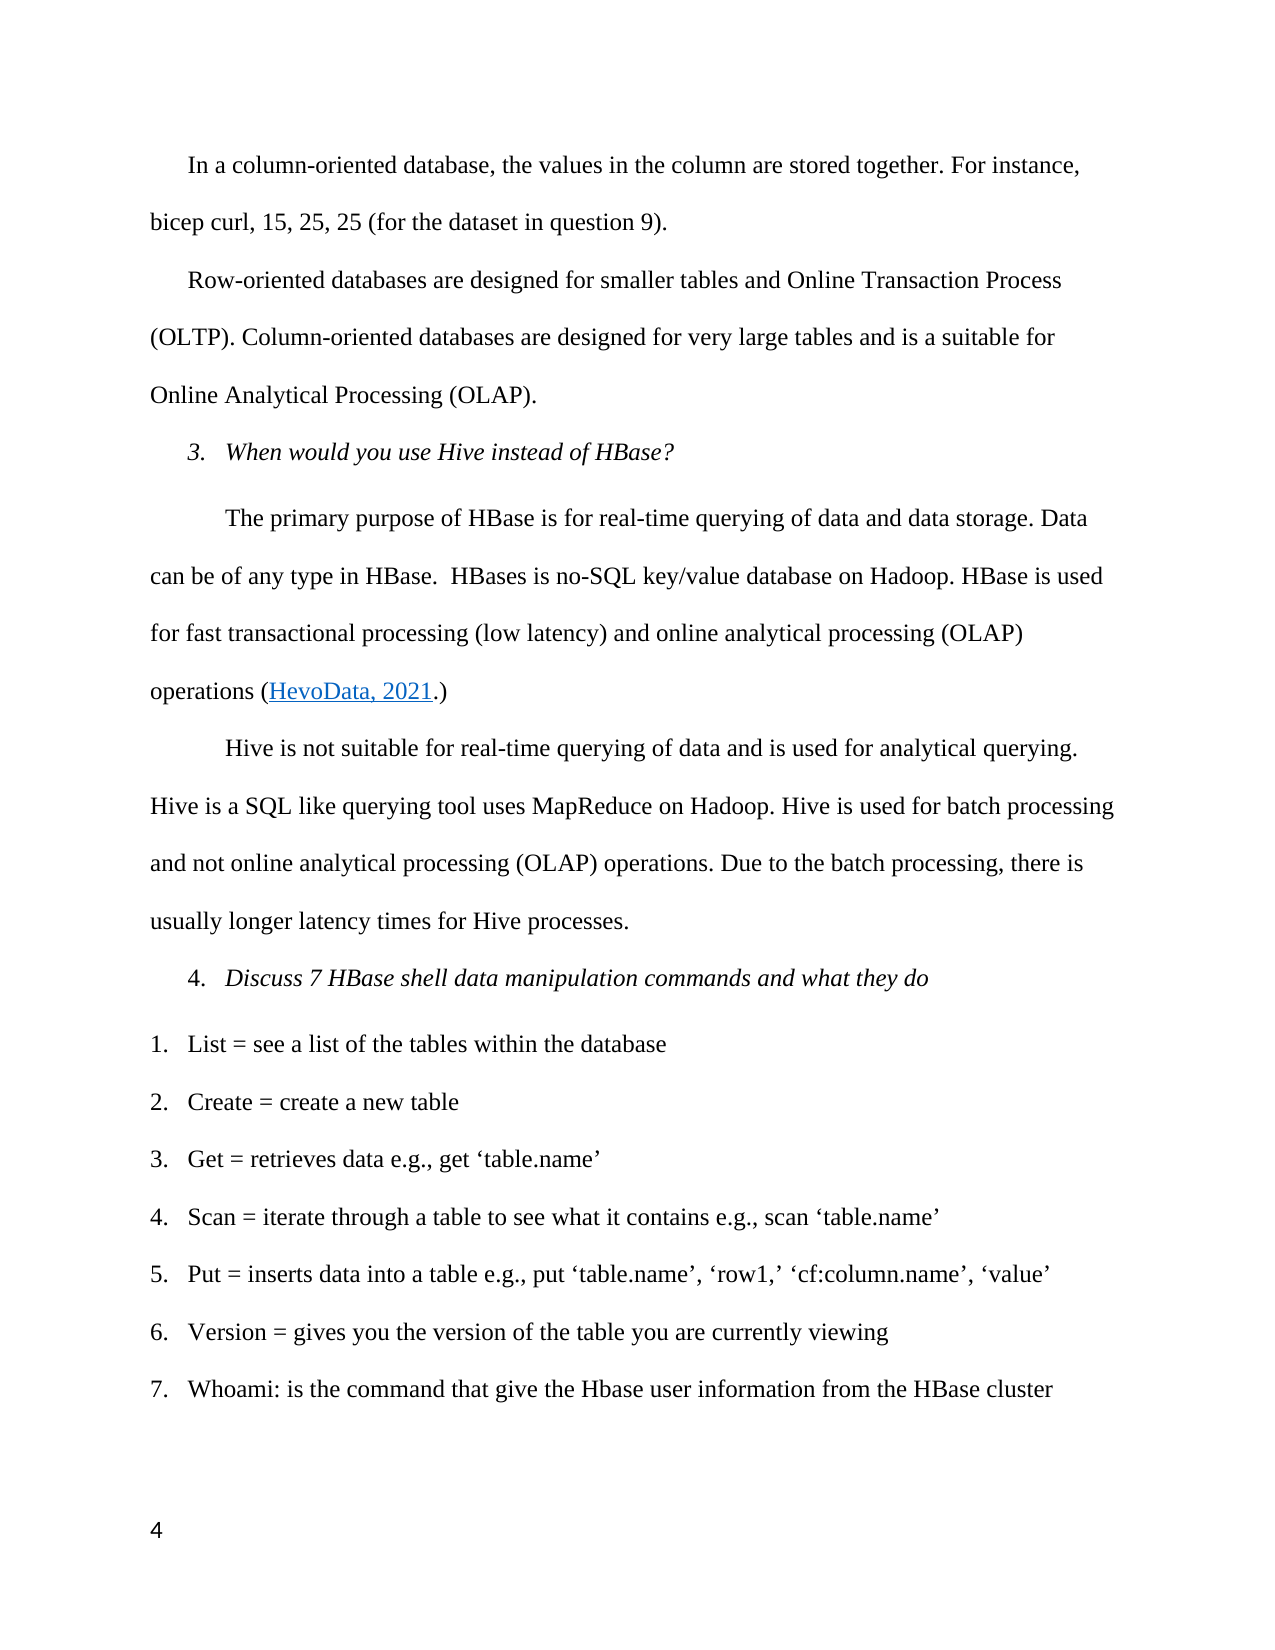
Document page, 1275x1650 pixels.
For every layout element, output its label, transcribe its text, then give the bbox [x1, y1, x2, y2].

list List = see a list of the tables within the database [150, 1029, 1125, 1058]
list When would you use Hive instead of HBase? [187, 437, 1125, 466]
list Get = retrieves data e.g., get ‘table.name’ [150, 1144, 1125, 1173]
text Row-oriented databases are designed for smaller tables and Online Transaction Process (OLTP). Column-oriented databases are designed for very large tables and is a suitable for Online Analytical Processing (OLAP). [150, 265, 1125, 409]
list Whoami: is the command that give the Hbase user information from the HBase cluster [150, 1374, 1125, 1403]
list Version = gives you the version of the table you are currently viewing [150, 1317, 1125, 1346]
list Scan = iterate through a table to see what it contains e.g., scan ‘table.name’ [150, 1202, 1125, 1231]
text In a column-oriented database, the values in the column are stored together. For instance, bicep curl, 15, 25, 25 (for the dataset in question 9). [150, 150, 1125, 236]
list The primary purpose of HBase is for real-time querying of data and data storage. Data can be of any type in HBase. HBases is no-SQL key/value database on Hadoop. HBase is used for fast transactional processing (low latency) and online analytical processing (OLAP) operations (HevoData, 2021.) [150, 503, 1125, 705]
list Hive is not suitable for real-time querying of data and is used for analytical querying. Hive is a SQL like querying tool uses MapReduce on Hadoop. Hive is used for batch processing and not online analytical processing (OLAP) operations. Due to the batch processing, there is usually longer latency times for Hive processes. [150, 733, 1125, 935]
list Put = inserts data into a table e.g., put ‘table.name’, ‘row1,’ ‘cf:column.name’, ‘value’ [150, 1259, 1125, 1288]
list Create = create a new table [150, 1087, 1125, 1116]
list Discuss 7 HBase shell data manipulation commands and what they do [187, 963, 1125, 992]
